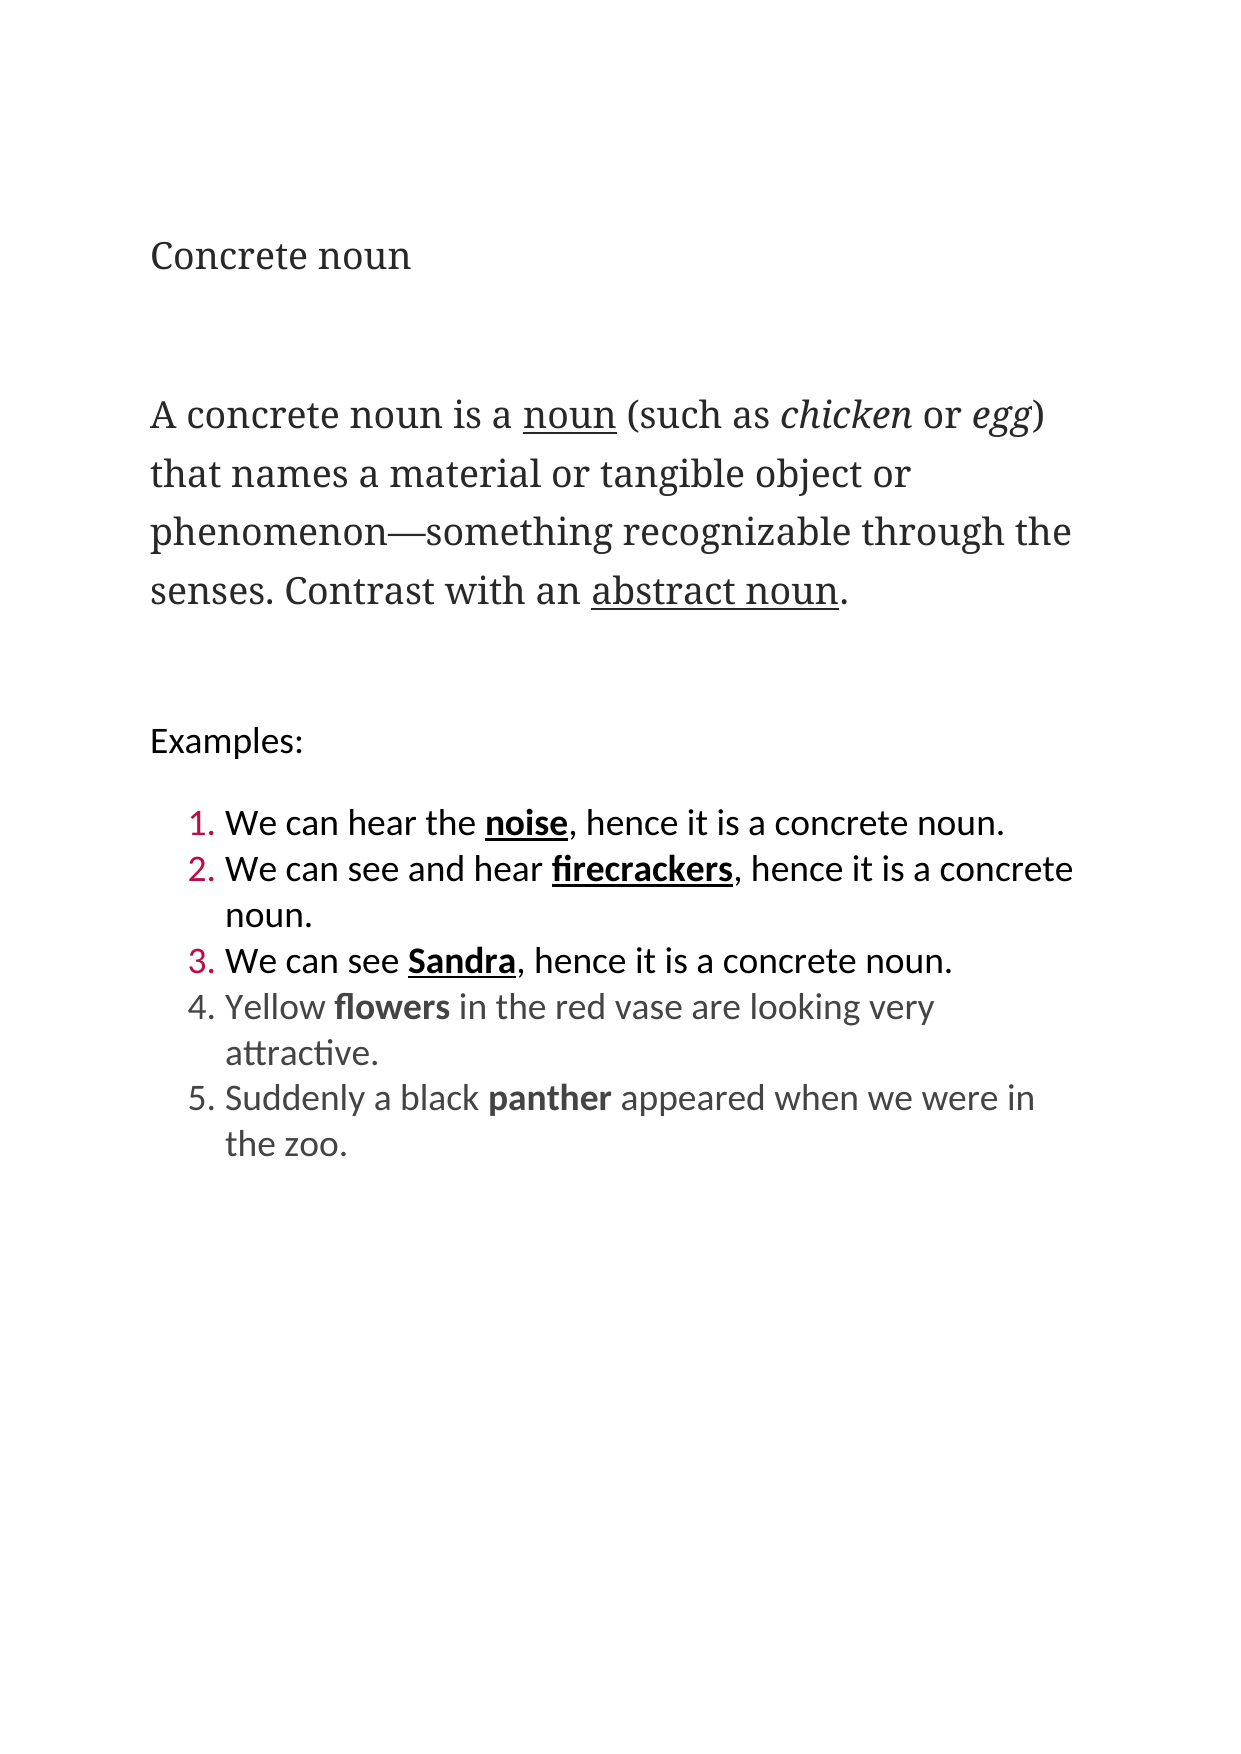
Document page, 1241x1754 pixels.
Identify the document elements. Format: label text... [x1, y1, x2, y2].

list We can see and hear firecrackers, hence it is a concrete noun. [187, 845, 1090, 937]
list Yellow flowers in the red vase are looking very attractive. [187, 983, 1090, 1074]
text Concrete noun [150, 229, 1090, 281]
list We can see Sandra, hence it is a concrete noun. [187, 937, 1090, 983]
text Examples: [150, 717, 1090, 763]
text A concrete noun is a noun (such as chicken or egg) that names a material or tangible object or phenomenon—something recognizable through the senses. Contrast with an abstract noun. [150, 388, 1090, 615]
list We can hear the noise, hence it is a concrete noun. [187, 799, 1090, 845]
list Suddenly a black panther appeared when we were in the zoo. [187, 1074, 1090, 1166]
